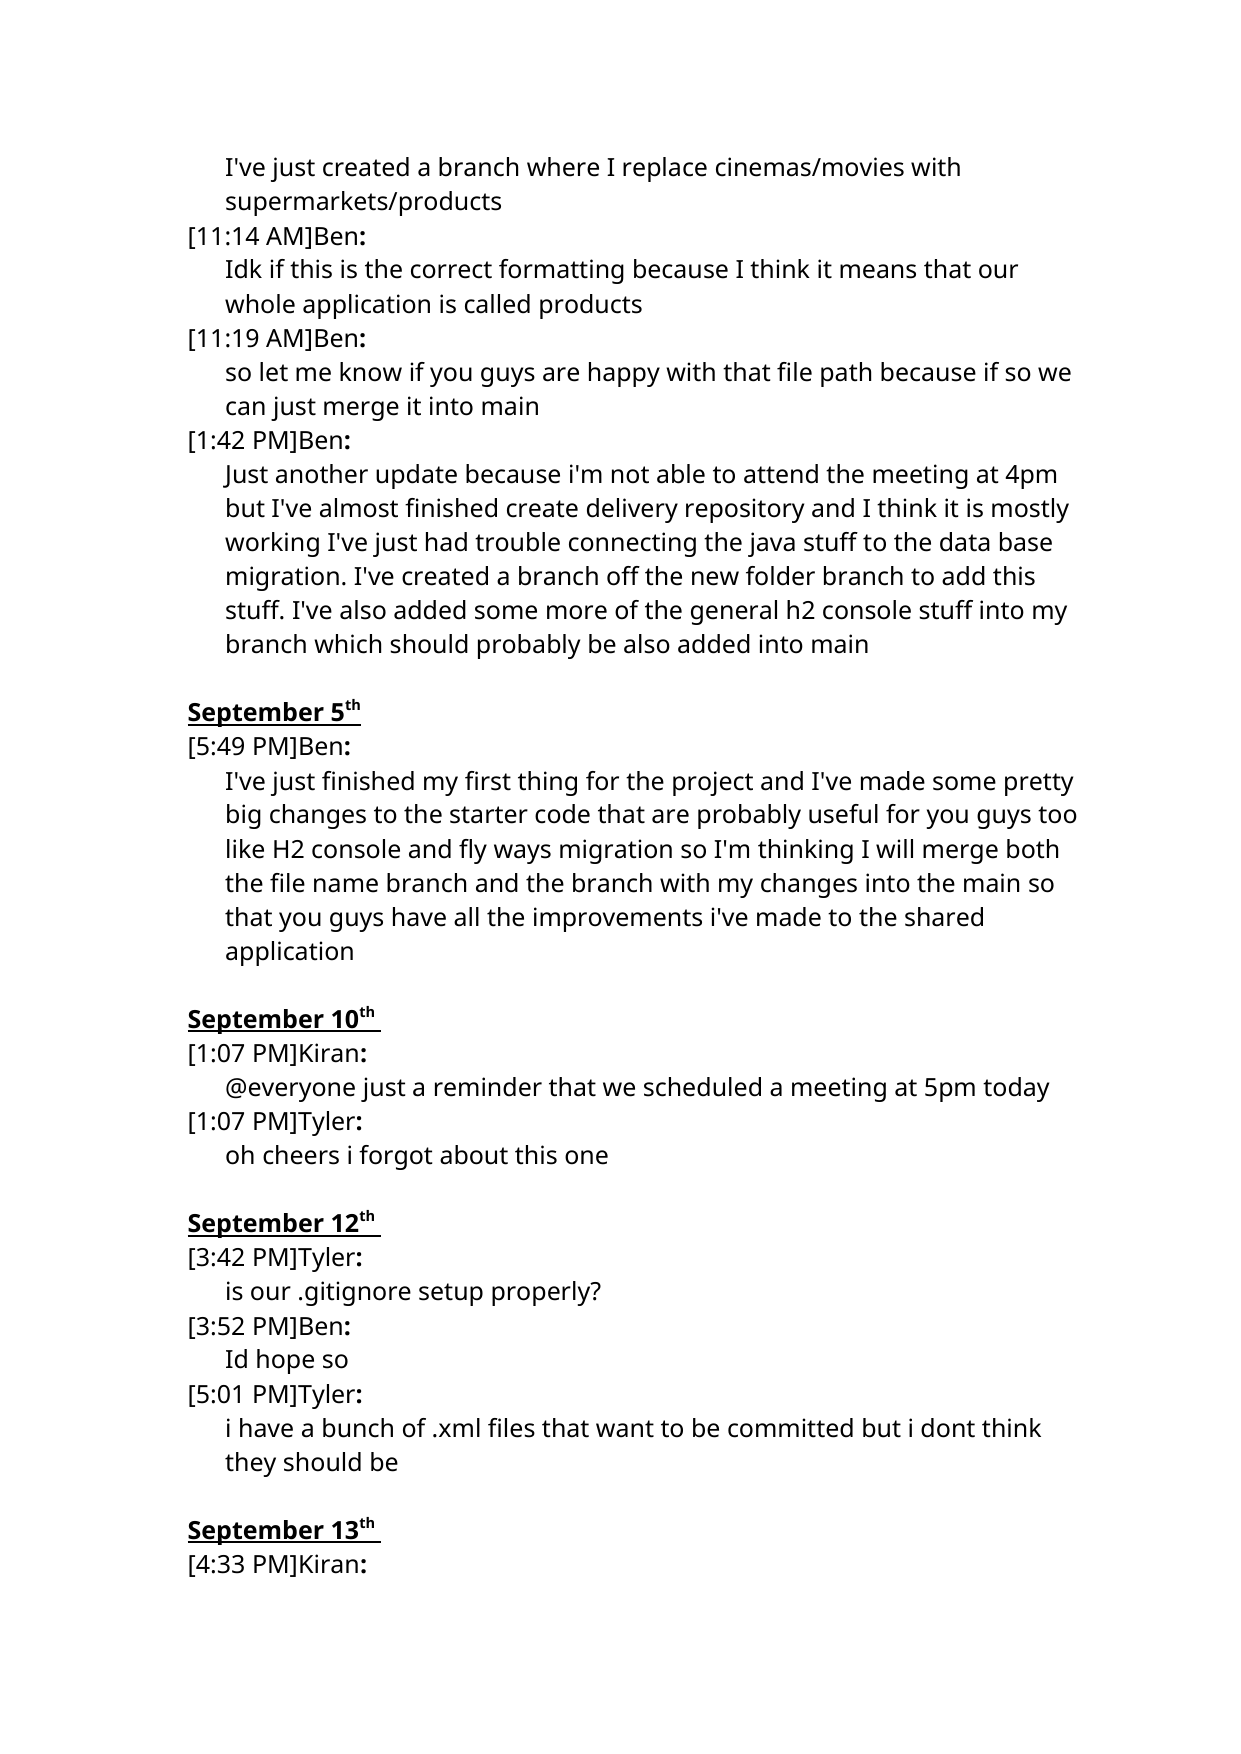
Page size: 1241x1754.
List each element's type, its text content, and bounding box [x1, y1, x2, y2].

subtitle [1:07 PM]Tyler: [187, 1104, 1090, 1138]
subtitle September 13th [187, 1512, 1090, 1547]
list I've just created a branch where I replace cinemas/movies with supermarkets/products [225, 150, 1090, 218]
subtitle [1:07 PM]Kiran: [187, 1036, 1090, 1070]
list Id hope so [225, 1342, 1090, 1376]
subtitle September 12th [187, 1206, 1090, 1240]
list so let me know if you guys are happy with that file path because if so we can just merge it into main [225, 354, 1090, 422]
subtitle September 5th [187, 695, 1090, 729]
subtitle [5:01 PM]Tyler: [187, 1376, 1090, 1410]
subtitle [11:14 AM]Ben: [187, 218, 1090, 252]
list Just another update because i'm not able to attend the meeting at 4pm but I've almost finished create delivery repository and I think it is mostly working I've just had trouble connecting the java stuff to the data base migration. I've created a branch off the new folder branch to add this stuff. I've also added some more of the general h2 console stuff into my branch which should probably be also added into main [225, 457, 1090, 661]
subtitle [3:42 PM]Tyler: [187, 1240, 1090, 1274]
list I've just finished my first thing for the project and I've made some pretty big changes to the starter code that are probably useful for you guys too like H2 console and fly ways migration so I'm thinking I will merge both the file name branch and the branch with my changes into the main so that you guys have all the improvements i've made to the shared application [225, 763, 1090, 967]
list @everyone just a reminder that we scheduled a meeting at 5pm today [225, 1070, 1090, 1104]
subtitle [3:52 PM]Ben: [187, 1308, 1090, 1342]
list oh cheers i forgot about this one [225, 1138, 1090, 1172]
list i have a bunch of .xml files that want to be committed but i dont think they should be [225, 1410, 1090, 1478]
list Idk if this is the correct formatting because I think it means that our whole application is called products [225, 252, 1090, 320]
list is our .gitignore setup properly? [225, 1274, 1090, 1308]
subtitle [1:42 PM]Ben: [187, 422, 1090, 457]
subtitle [4:33 PM]Kiran: [187, 1547, 1090, 1581]
subtitle September 10th [187, 1002, 1090, 1036]
subtitle [11:19 AM]Ben: [187, 320, 1090, 354]
subtitle [5:49 PM]Ben: [187, 729, 1090, 763]
